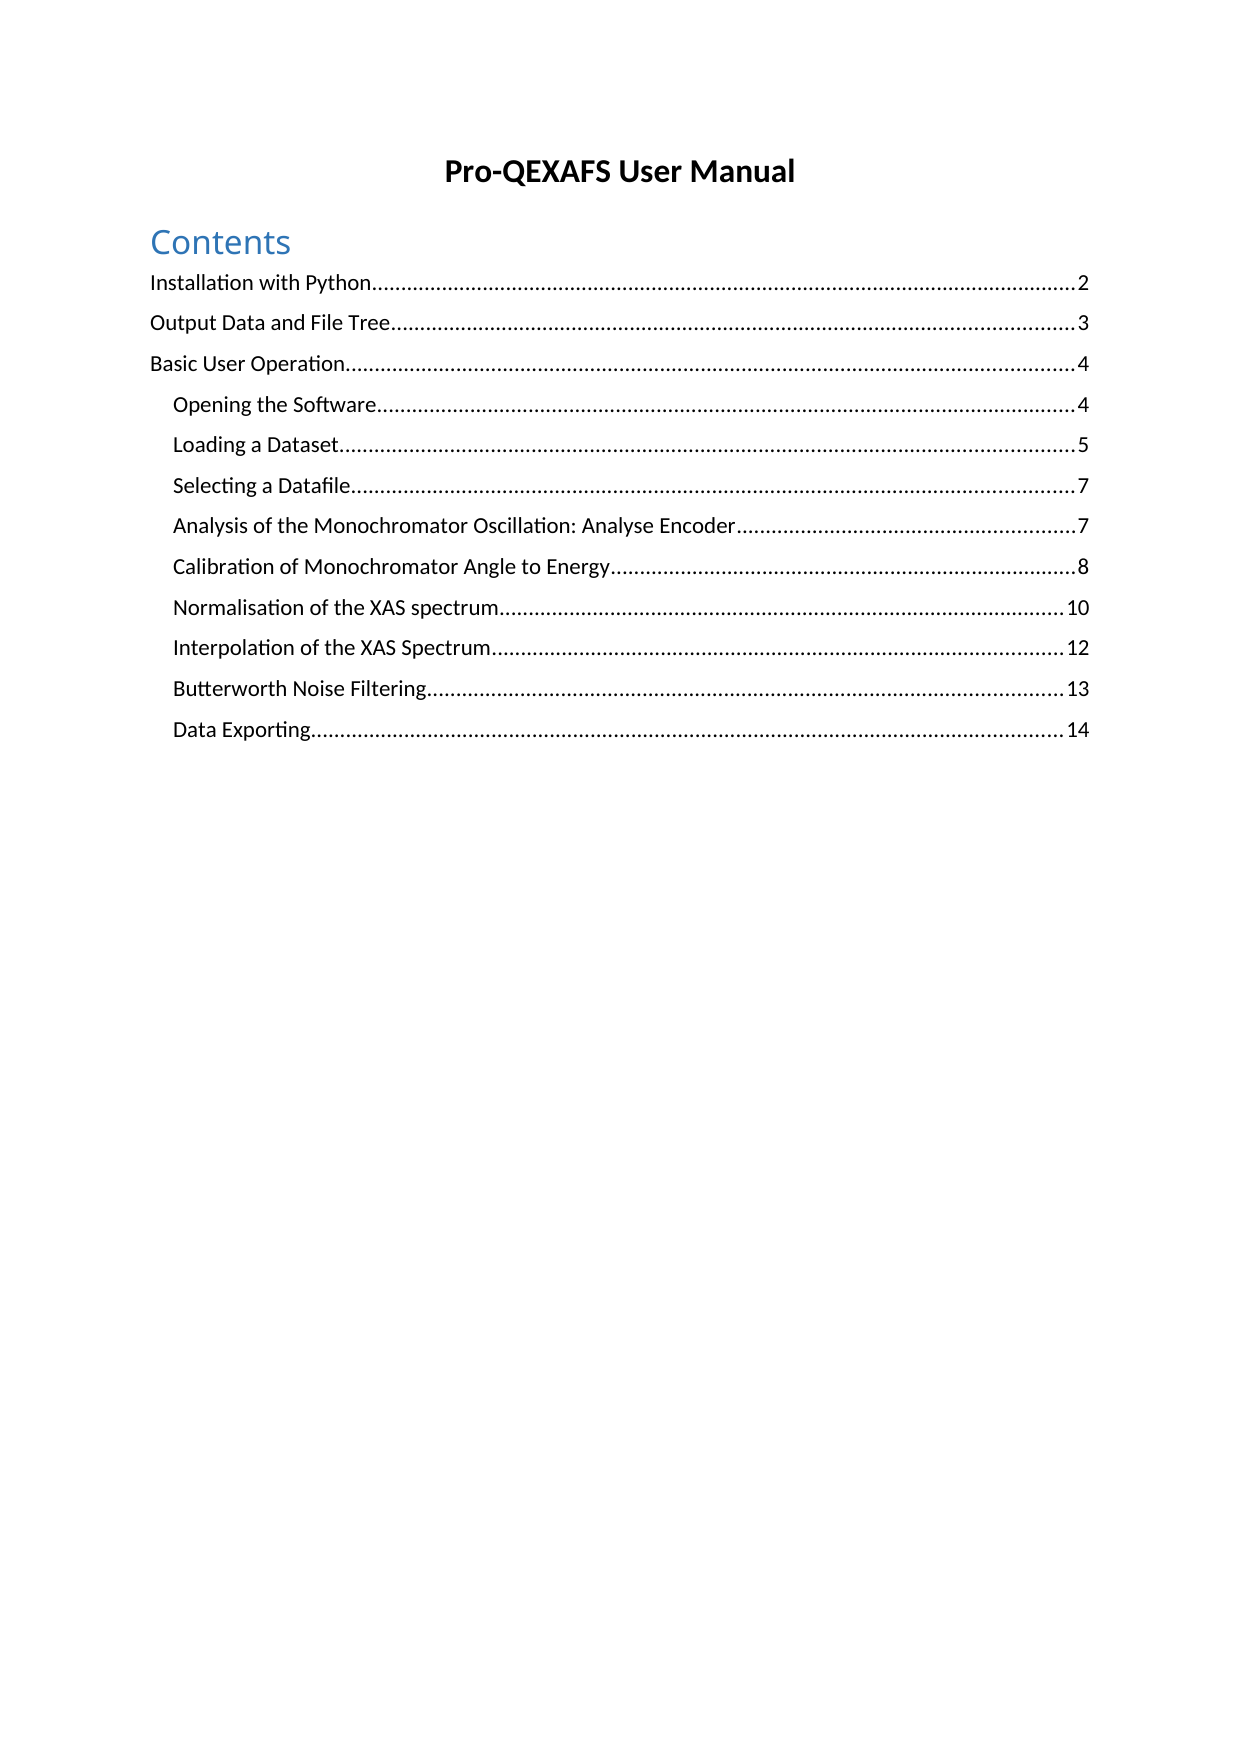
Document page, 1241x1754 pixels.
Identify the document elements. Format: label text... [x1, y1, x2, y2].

text Pro-QEXAFS User Manual [150, 150, 1090, 191]
